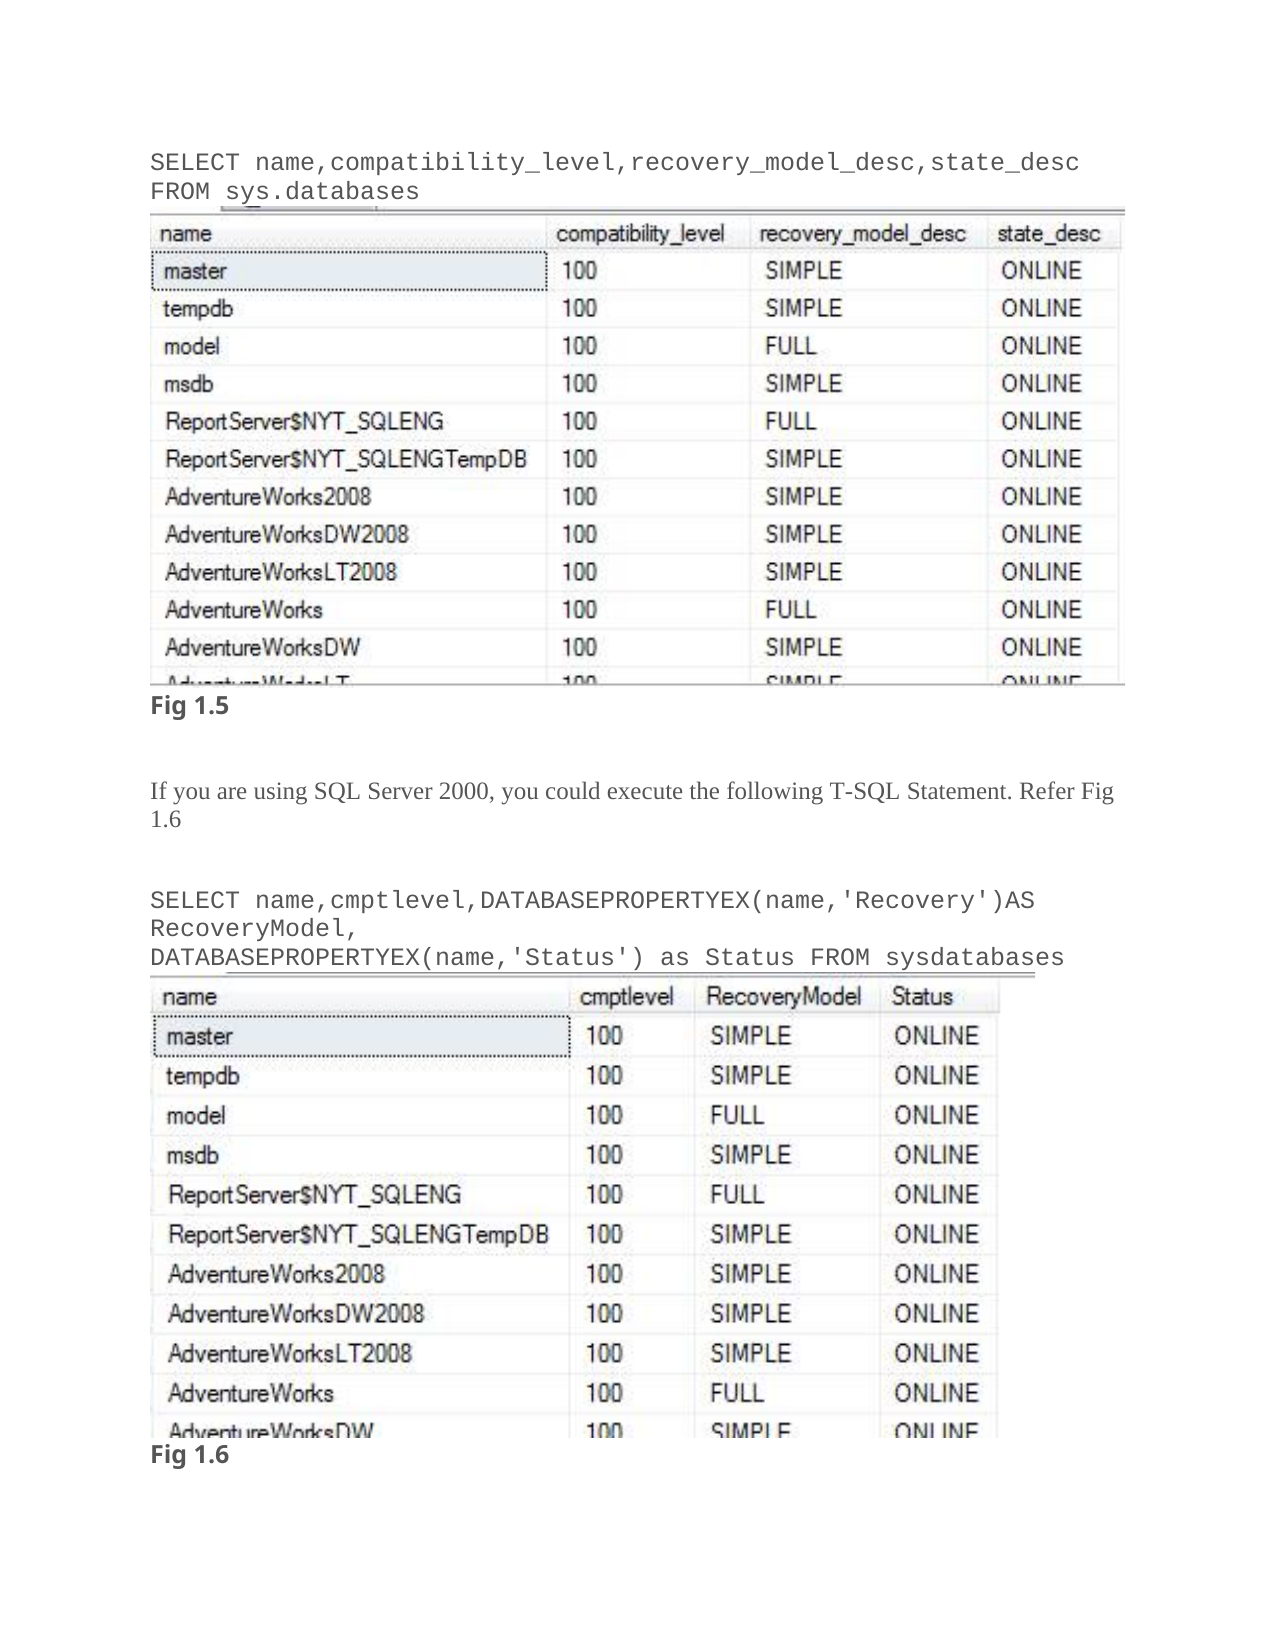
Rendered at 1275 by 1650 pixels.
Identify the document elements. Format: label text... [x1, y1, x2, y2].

text SELECT name,compatibility_level,recovery_model_desc,state_desc FROM sys.databases [150, 150, 1125, 206]
picture [150, 206, 1125, 688]
text DATABASEPROPERTYEX(name,'Status') as Status FROM sysdatabases [150, 944, 1125, 972]
text SELECT name,cmptlevel,DATABASEPROPERTYEX(name,'Recovery')AS RecoveryModel, [150, 887, 1125, 944]
text Fig 1.5 [150, 688, 1125, 722]
text Fig 1.6 [150, 1437, 1125, 1471]
text If you are using SQL Server 2000, you could execute the following T-SQL Statement. Refer Fig 1.6 [150, 776, 1125, 833]
picture [150, 972, 1036, 1438]
